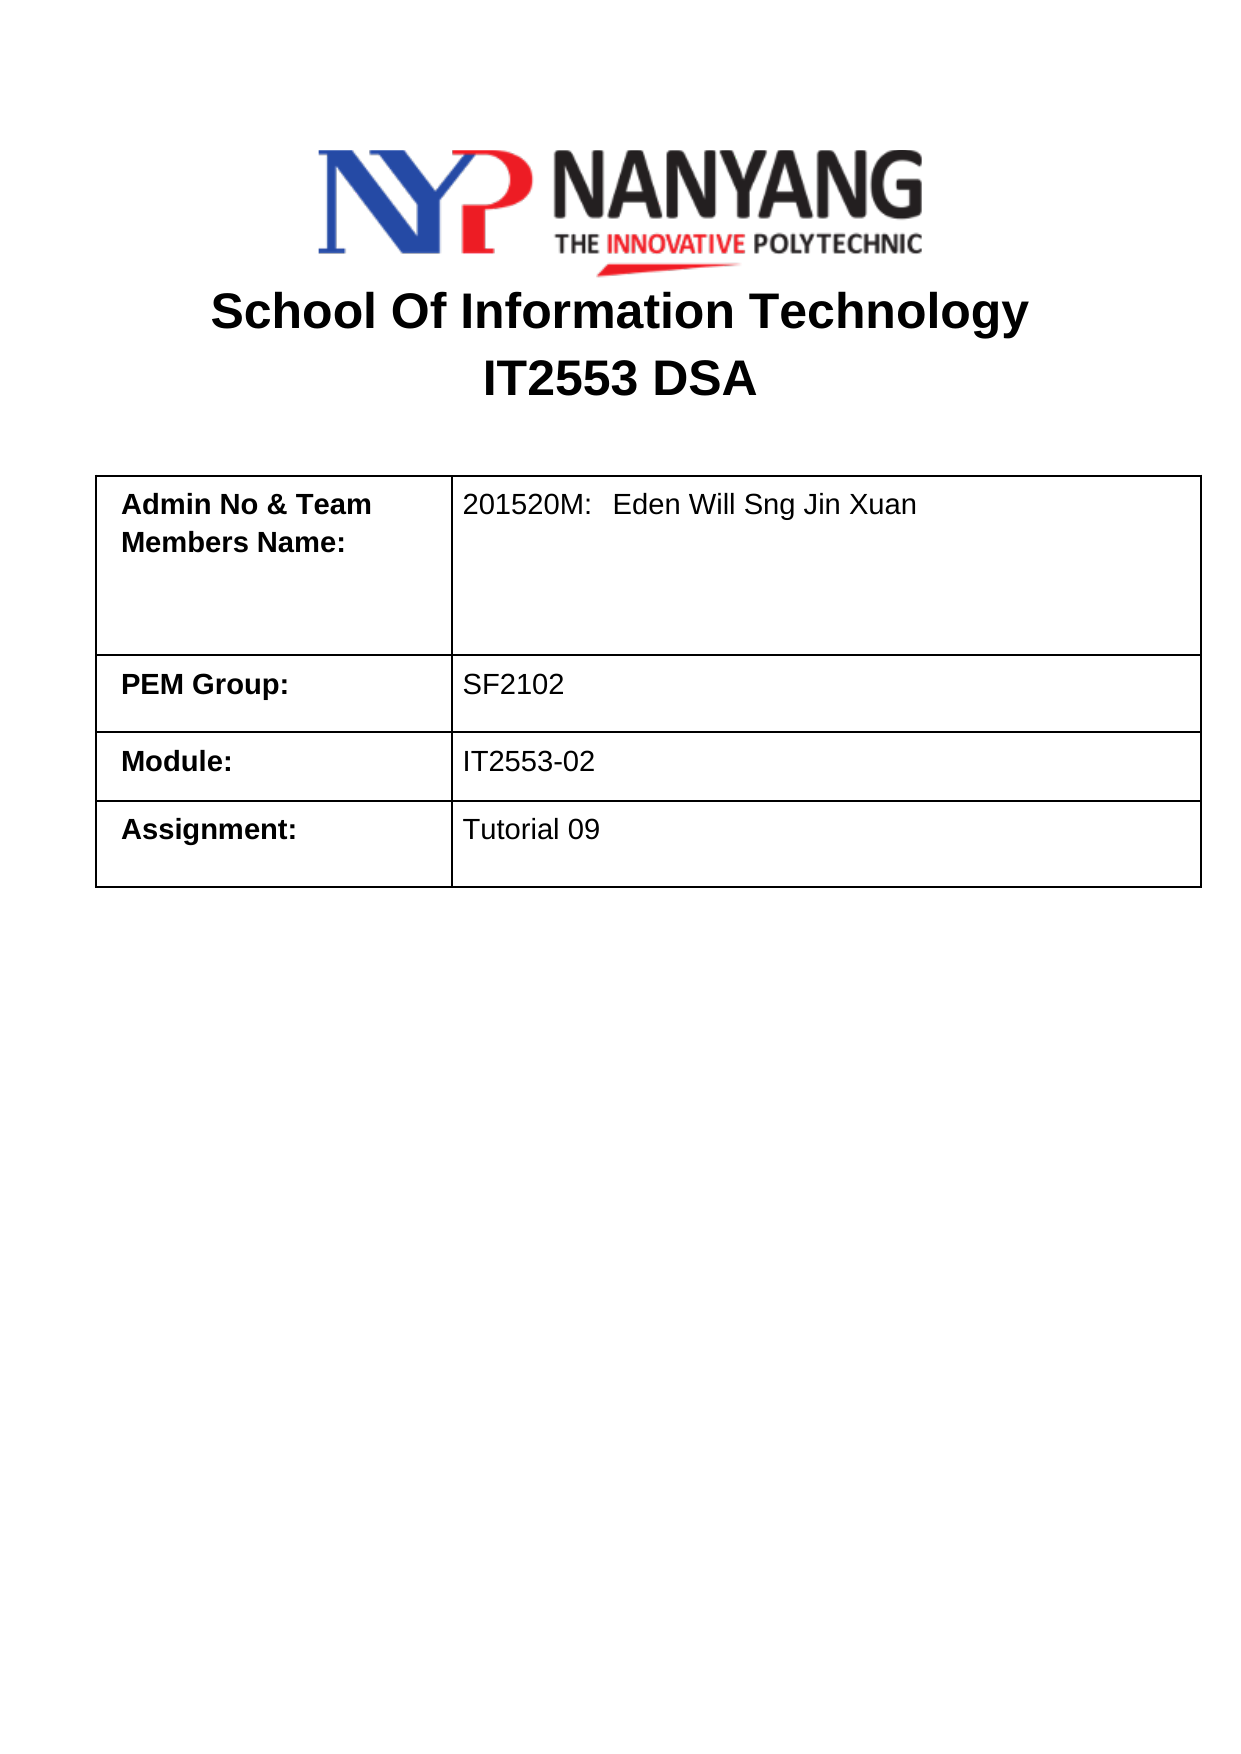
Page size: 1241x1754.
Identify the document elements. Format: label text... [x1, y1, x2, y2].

table_cell SF2102 [453, 656, 1200, 731]
table_cell PEM Group: [97, 656, 451, 731]
text IT2553 DSA [150, 348, 1090, 406]
table_cell Module: [97, 733, 451, 800]
table_cell Assignment: [97, 802, 451, 886]
table_cell Tutorial 09 [453, 802, 1200, 886]
text School Of Information Technology [150, 282, 1090, 339]
table_cell IT2553-02 [453, 733, 1200, 800]
picture [318, 150, 922, 279]
table_header Admin No & Team Members Name: [97, 477, 451, 654]
table_header 201520M: Eden Will Sng Jin Xuan [453, 477, 1200, 654]
